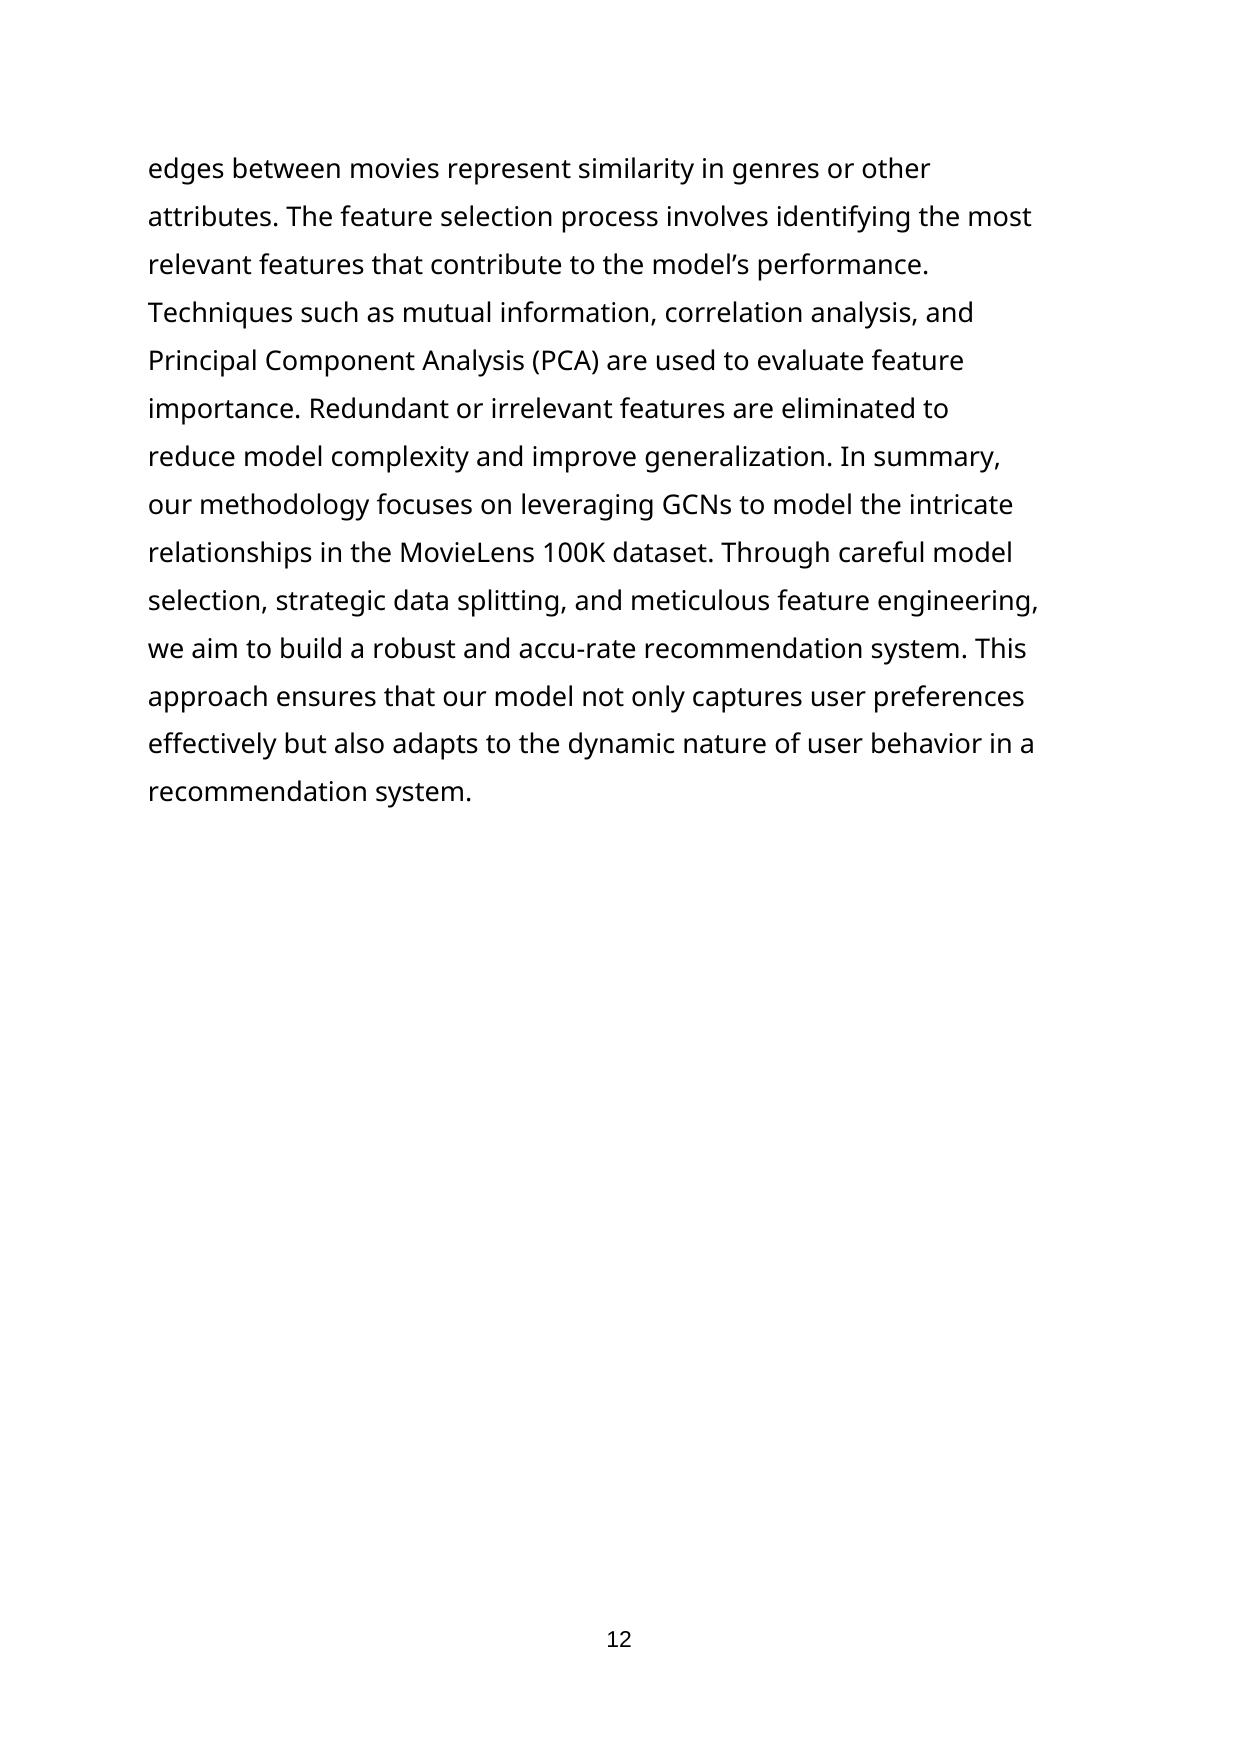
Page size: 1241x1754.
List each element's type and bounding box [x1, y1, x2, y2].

text [148, 150, 1045, 810]
